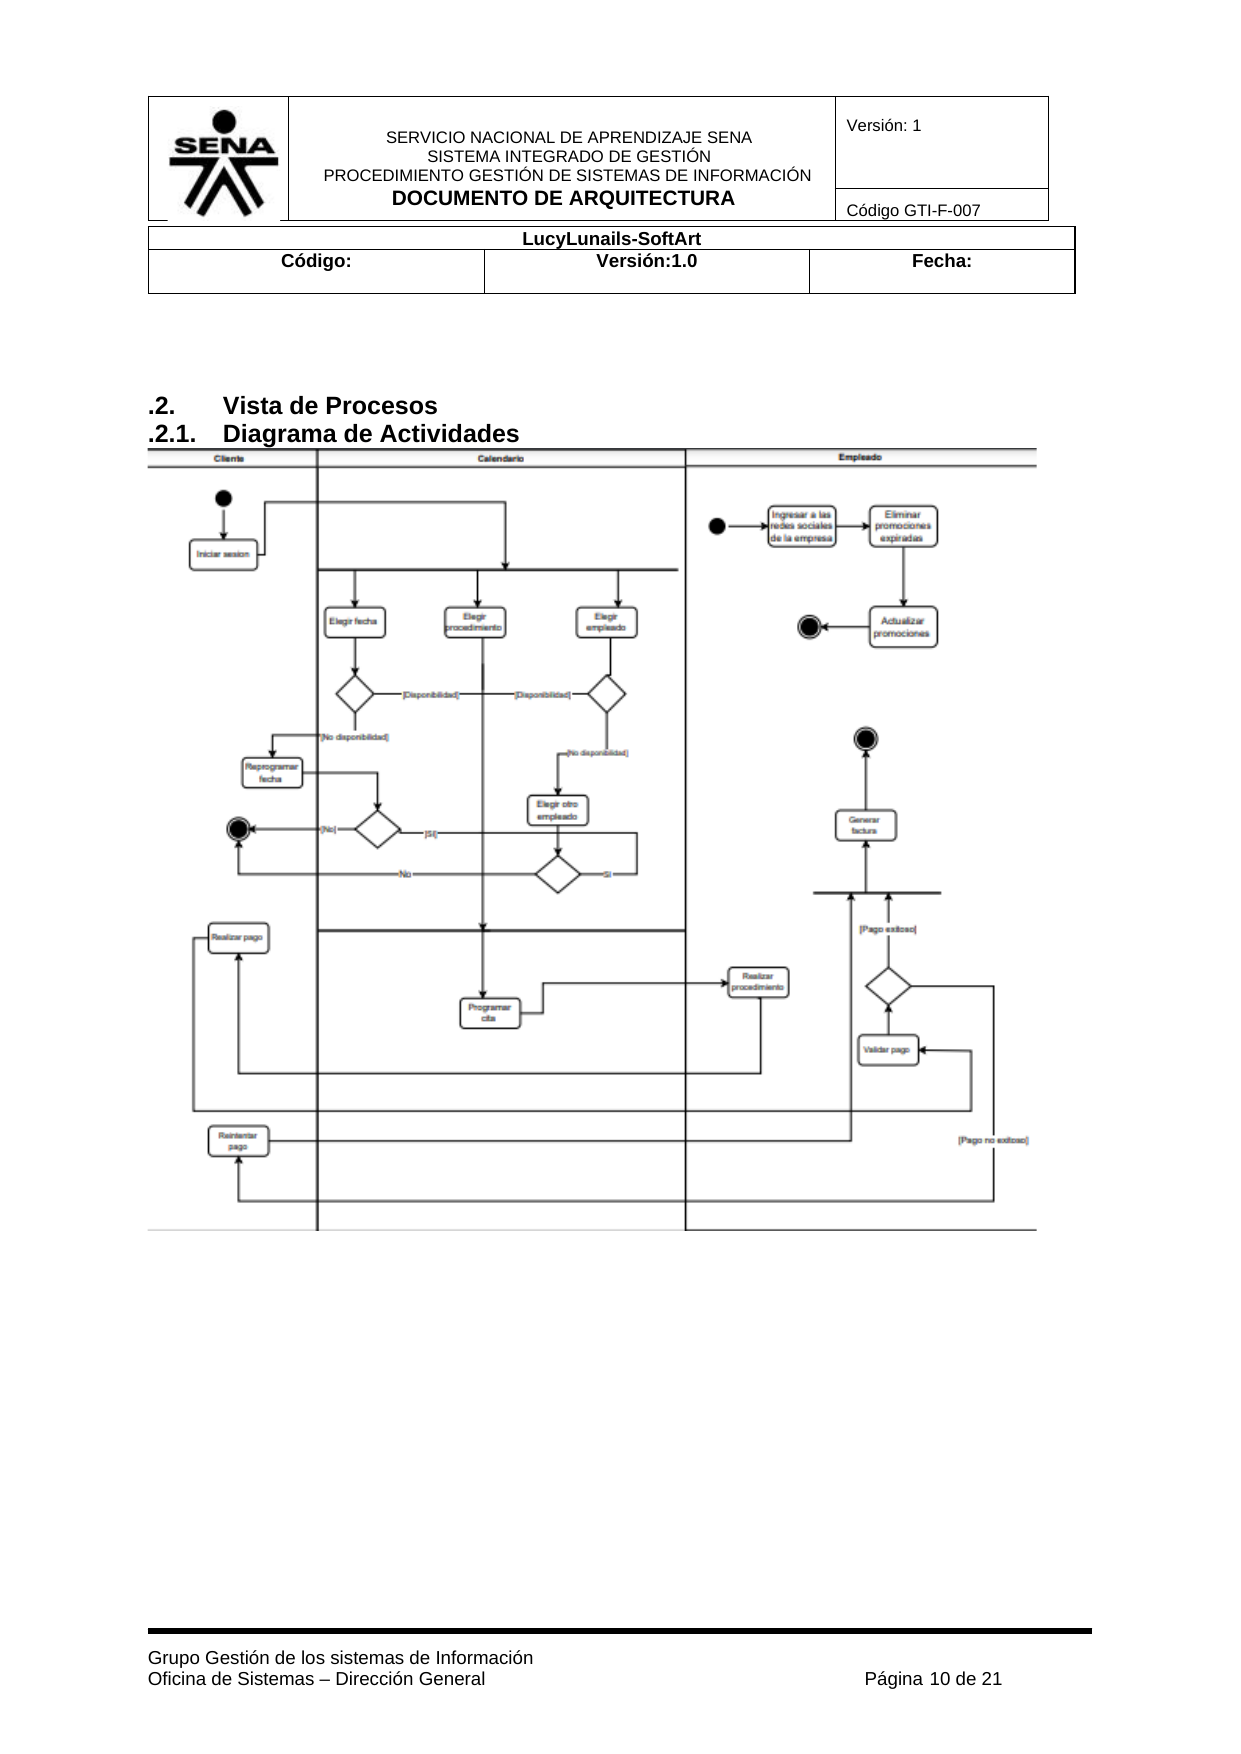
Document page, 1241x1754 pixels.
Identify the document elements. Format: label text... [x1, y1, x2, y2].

subtitle Vista de Procesos [148, 391, 1092, 419]
picture [147, 448, 1037, 1231]
subtitle Diagrama de Actividades [148, 419, 1092, 448]
picture [167, 106, 281, 221]
